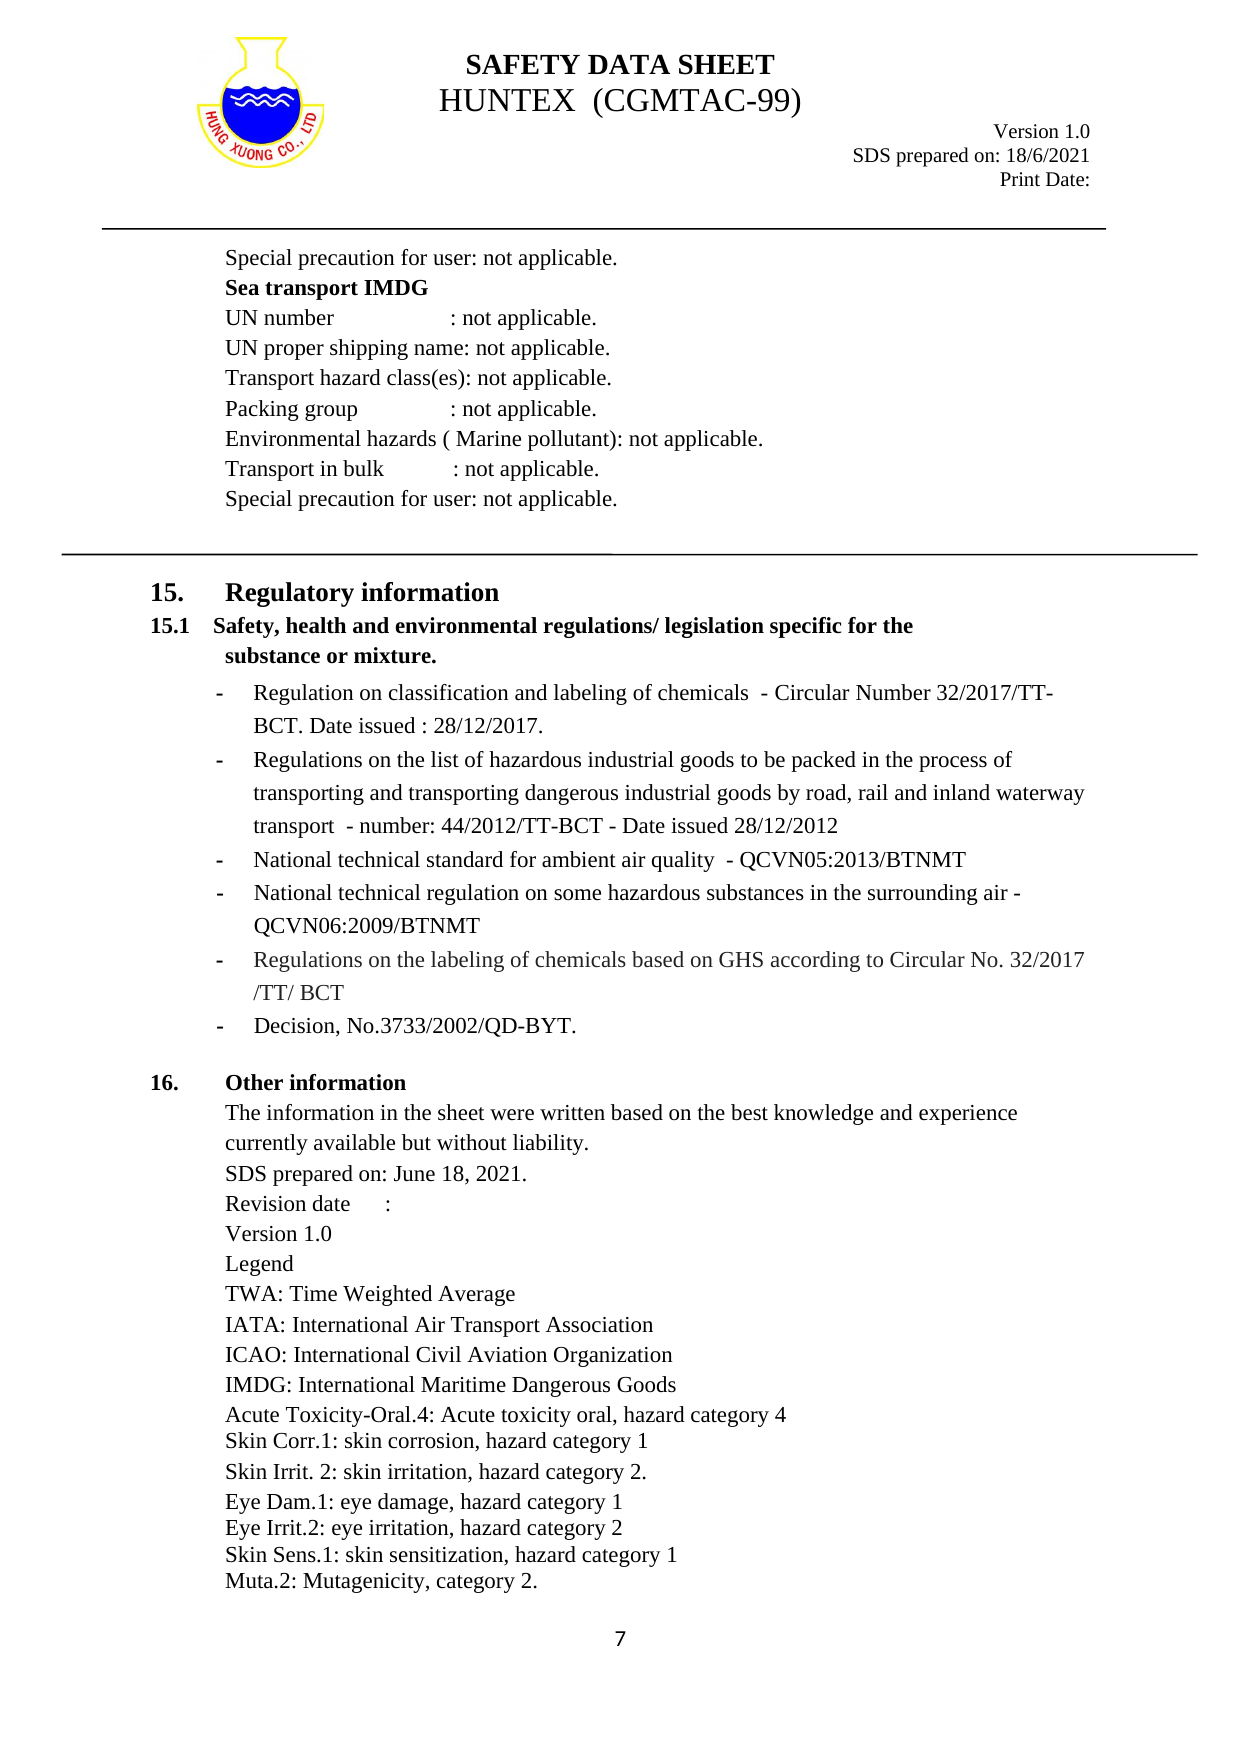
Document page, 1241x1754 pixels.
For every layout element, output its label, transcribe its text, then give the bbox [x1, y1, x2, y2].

text Skin Irrit. 2: skin irritation, hazard category 2. [225, 1458, 1090, 1484]
list Decision, No.3733/2002/QD-BYT. [216, 1005, 1090, 1039]
list National technical regulation on some hazardous substances in the surrounding air - QCVN06:2009/BTNMT [216, 872, 1090, 939]
text Transport hazard class(es): not applicable. [150, 364, 1090, 391]
text Special precaution for user: not applicable. [150, 485, 1090, 512]
text substance or mixture. [150, 642, 1090, 668]
text Special precaution for user: not applicable. [150, 244, 1090, 270]
text SDS prepared on: June 18, 2021. [150, 1159, 1090, 1186]
text The information in the sheet were written based on the best knowledge and experience [225, 1099, 1090, 1126]
text Packing group : not applicable. [150, 395, 1090, 421]
text ICAO: International Civil Aviation Organization [150, 1341, 1090, 1367]
text Version 1.0 [150, 1220, 1090, 1246]
text IATA: International Air Transport Association [150, 1311, 1090, 1337]
text Environmental hazards ( Marine pollutant): not applicable. [150, 425, 1090, 451]
text 15.1 Safety, health and environmental regulations/ legislation specific for the [150, 612, 1090, 638]
text UN number : not applicable. [150, 304, 1090, 330]
text Eye Dam.1: eye damage, hazard category 1 [150, 1488, 1090, 1514]
text Sea transport IMDG [150, 274, 1090, 300]
text Acute Toxicity-Oral.4: Acute toxicity oral, hazard category 4 [150, 1401, 1090, 1428]
text IMDG: International Maritime Dangerous Goods [150, 1371, 1090, 1397]
text Muta.2: Mutagenicity, category 2. [150, 1567, 1090, 1593]
text Revision date : [150, 1190, 1090, 1216]
text Skin Sens.1: skin sensitization, hazard category 1 [150, 1541, 1090, 1567]
list Regulation on classification and labeling of chemicals - Circular Number 32/2017/TT-BCT. Date issued : 28/12/2017. [216, 672, 1090, 739]
text UN proper shipping name: not applicable. [150, 334, 1090, 361]
list Regulations on the labeling of chemicals based on GHS according to Circular No. 32/2017 /TT/ BCT [216, 939, 1090, 1005]
text Eye Irrit.2: eye irritation, hazard category 2 [150, 1514, 1090, 1541]
text 16. Other information [150, 1069, 1090, 1095]
text Transport in bulk : not applicable. [150, 455, 1090, 481]
text Legend [150, 1250, 1090, 1277]
text TWA: Time Weighted Average [150, 1280, 1090, 1307]
picture [197, 37, 325, 168]
text currently available but without liability. [225, 1129, 1090, 1156]
text 15. Regulatory information [150, 576, 1090, 607]
list National technical standard for ambient air quality - QCVN05:2013/BTNMT [216, 839, 1090, 872]
text Skin Corr.1: skin corrosion, hazard category 1 [225, 1428, 1090, 1454]
list Regulations on the list of hazardous industrial goods to be packed in the process of transporting and transporting dangerous industrial goods by road, rail and inland waterway transport - number: 44/2012/TT-BCT - Date issued 28/12/2012 [216, 739, 1090, 839]
